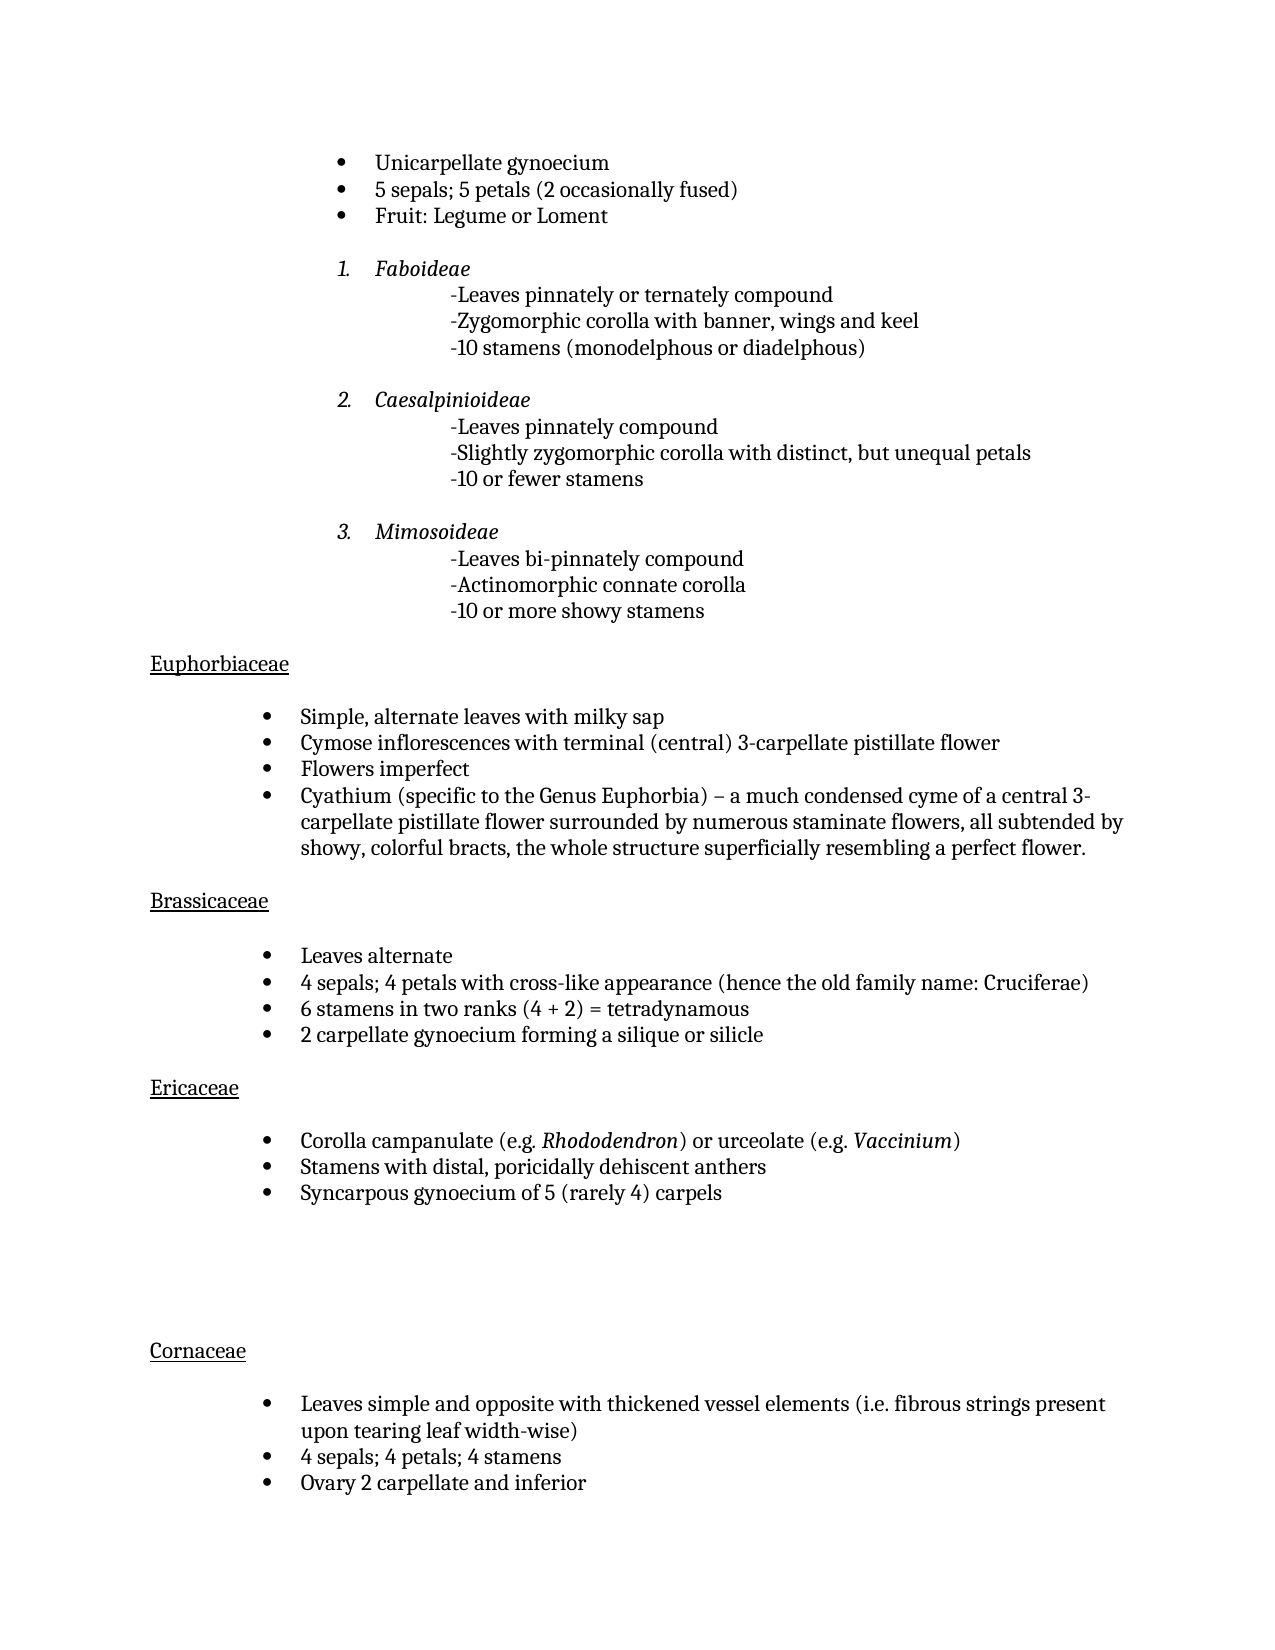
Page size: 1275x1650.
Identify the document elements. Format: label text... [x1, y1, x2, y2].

list Mimosoideae [337, 519, 1125, 545]
list 5 sepals; 5 petals (2 occasionally fused) [337, 176, 1125, 203]
list Flowers imperfect [263, 756, 1125, 782]
text Brassicaceae [150, 888, 1125, 914]
list 4 sepals; 4 petals with cross-like appearance (hence the old family name: Cruciferae) [263, 969, 1125, 996]
list Leaves alternate [263, 943, 1125, 969]
list Faboideae [337, 255, 1125, 282]
list -10 or more showy stamens [375, 598, 1125, 624]
list Syncarpous gynoecium of 5 (rarely 4) carpels [263, 1180, 1125, 1207]
list -Leaves pinnately compound [375, 413, 1125, 440]
list -Actinomorphic connate corolla [375, 572, 1125, 598]
list -Zygomorphic corolla with banner, wings and keel [375, 308, 1125, 334]
list Fruit: Legume or Loment [337, 203, 1125, 229]
text Cornaceae [150, 1338, 1125, 1365]
list Caesalpinioideae [337, 387, 1125, 413]
list Cymose inflorescences with terminal (central) 3-carpellate pistillate flower [263, 730, 1125, 756]
list 2 carpellate gynoecium forming a silique or silicle [263, 1022, 1125, 1048]
list Cyathium (specific to the Genus Euphorbia) – a much condensed cyme of a central 3-carpellate pistillate flower surrounded by numerous staminate flowers, all subtended by showy, colorful bracts, the whole structure superficially resembling a perfect flower. [263, 782, 1125, 862]
text Ericaceae [150, 1075, 1125, 1101]
list -Leaves pinnately or ternately compound [375, 282, 1125, 308]
list -10 stamens (monodelphous or diadelphous) [375, 334, 1125, 361]
list Simple, alternate leaves with milky sap [263, 703, 1125, 730]
list Leaves simple and opposite with thickened vessel elements (i.e. fibrous strings present upon tearing leaf width-wise) [263, 1391, 1125, 1444]
list Ovary 2 carpellate and inferior [263, 1470, 1125, 1496]
list -Leaves bi-pinnately compound [375, 545, 1125, 572]
list -10 or fewer stamens [375, 466, 1125, 493]
list Unicarpellate gynoecium [337, 150, 1125, 176]
list Stamens with distal, poricidally dehiscent anthers [263, 1154, 1125, 1180]
list 6 stamens in two ranks (4 + 2) = tetradynamous [263, 996, 1125, 1022]
list 4 sepals; 4 petals; 4 stamens [263, 1444, 1125, 1470]
list -Slightly zygomorphic corolla with distinct, but unequal petals [375, 440, 1125, 466]
text Euphorbiaceae [150, 651, 1125, 677]
list Corolla campanulate (e.g. Rhododendron) or urceolate (e.g. Vaccinium) [263, 1127, 1125, 1154]
